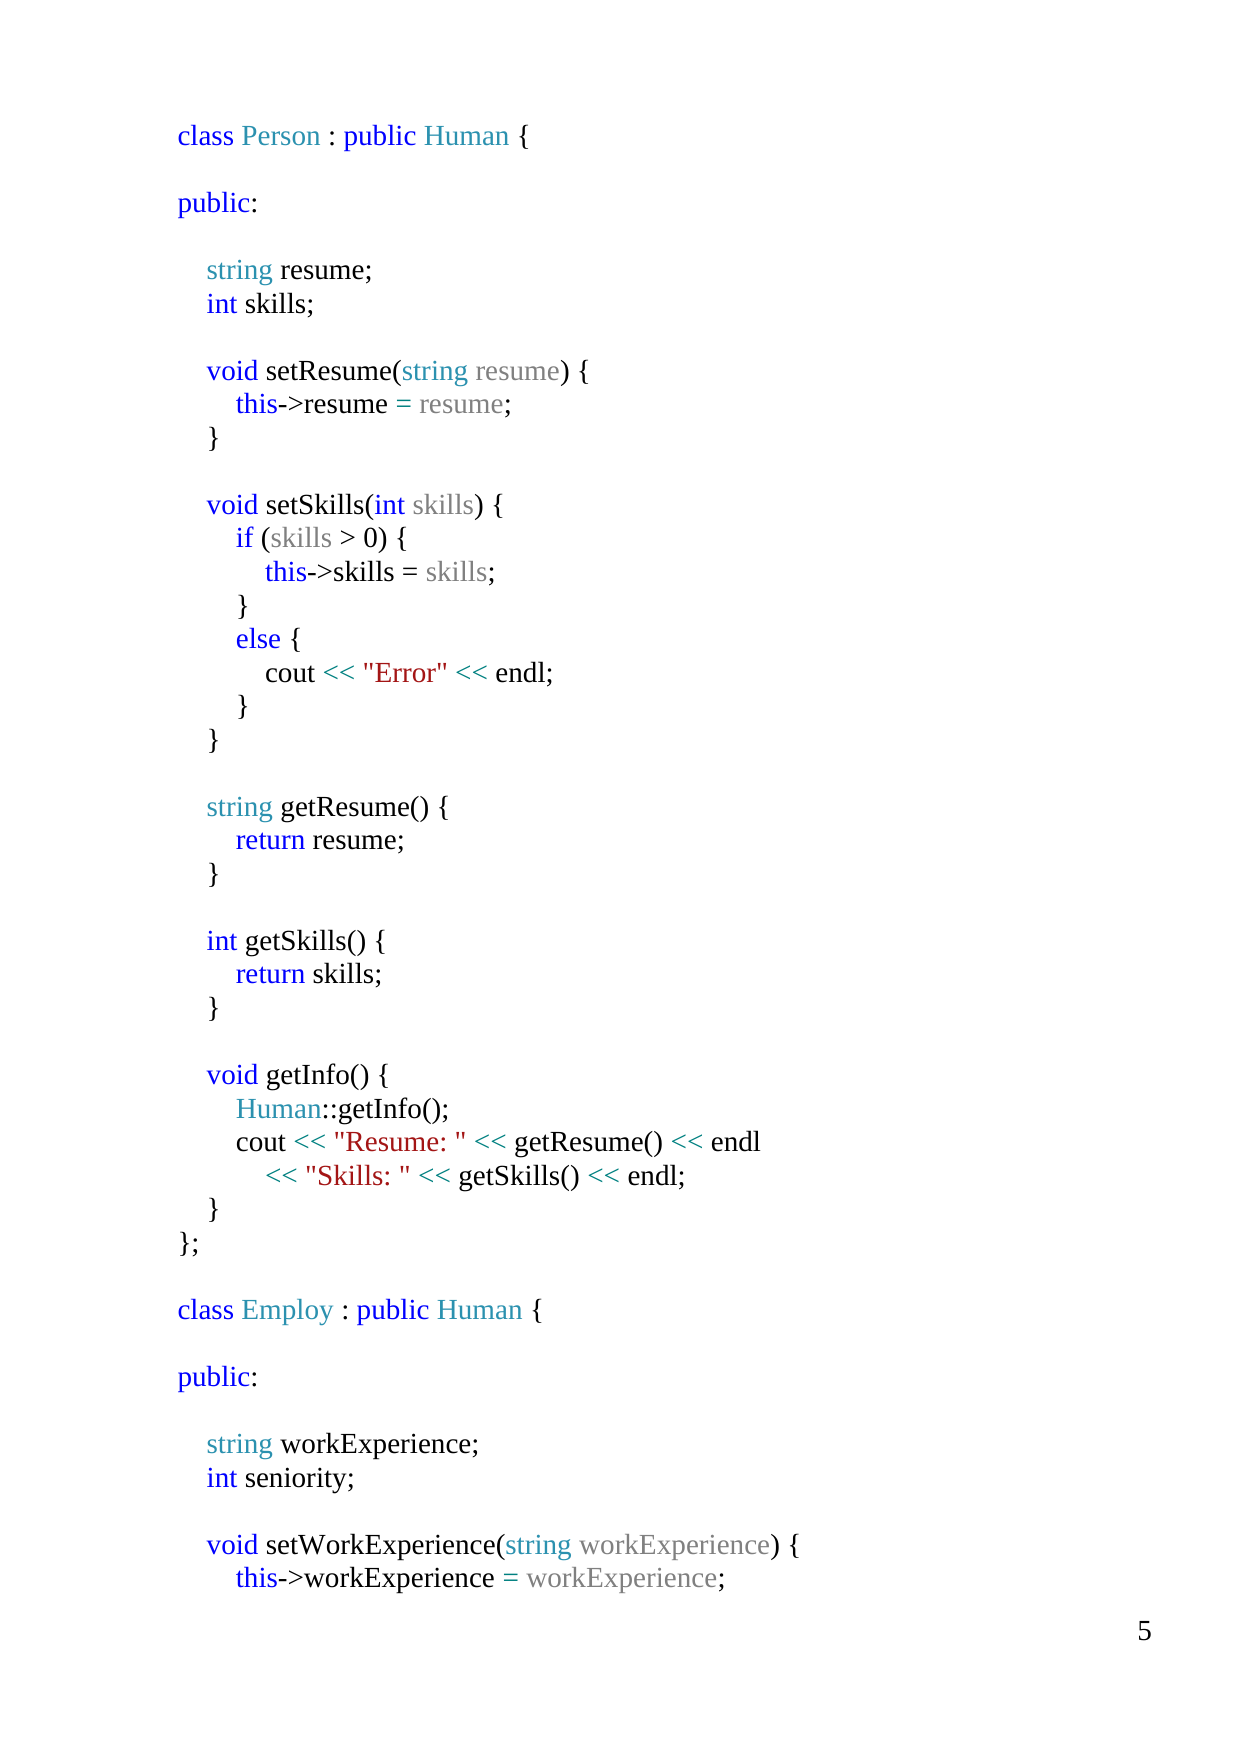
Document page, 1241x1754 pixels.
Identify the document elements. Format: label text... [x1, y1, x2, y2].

text else { [177, 621, 1152, 655]
text return resume; [177, 822, 1152, 856]
text this->resume = resume; [177, 386, 1152, 420]
text }; [177, 1225, 1152, 1258]
text } [177, 1191, 1152, 1225]
text void getInfo() { [177, 1057, 1152, 1091]
text void setWorkExperience(string workExperience) { [177, 1527, 1152, 1560]
text cout << "Error" << endl; [177, 655, 1152, 688]
text void setResume(string resume) { [177, 353, 1152, 386]
text } [177, 688, 1152, 722]
text class Employ : public Human { [177, 1292, 1152, 1326]
text } [177, 990, 1152, 1024]
text class Person : public Human { [177, 118, 1152, 152]
text } [177, 722, 1152, 755]
text string getResume() { [177, 789, 1152, 822]
text public: [177, 185, 1152, 219]
text this->workExperience = workExperience; [177, 1560, 1152, 1594]
text if (skills > 0) { [177, 521, 1152, 554]
text void setSkills(int skills) { [177, 487, 1152, 521]
text public: [177, 1359, 1152, 1393]
text return skills; [177, 957, 1152, 990]
text string workExperience; [177, 1426, 1152, 1460]
text } [177, 856, 1152, 889]
text cout << "Resume: " << getResume() << endl [177, 1124, 1152, 1158]
text int getSkills() { [177, 923, 1152, 957]
text int skills; [177, 286, 1152, 319]
text Human::getInfo(); [177, 1091, 1152, 1124]
text } [177, 420, 1152, 453]
text this->skills = skills; [177, 554, 1152, 588]
text << "Skills: " << getSkills() << endl; [177, 1158, 1152, 1191]
text int seniority; [177, 1460, 1152, 1493]
text } [177, 588, 1152, 621]
text string resume; [177, 252, 1152, 286]
